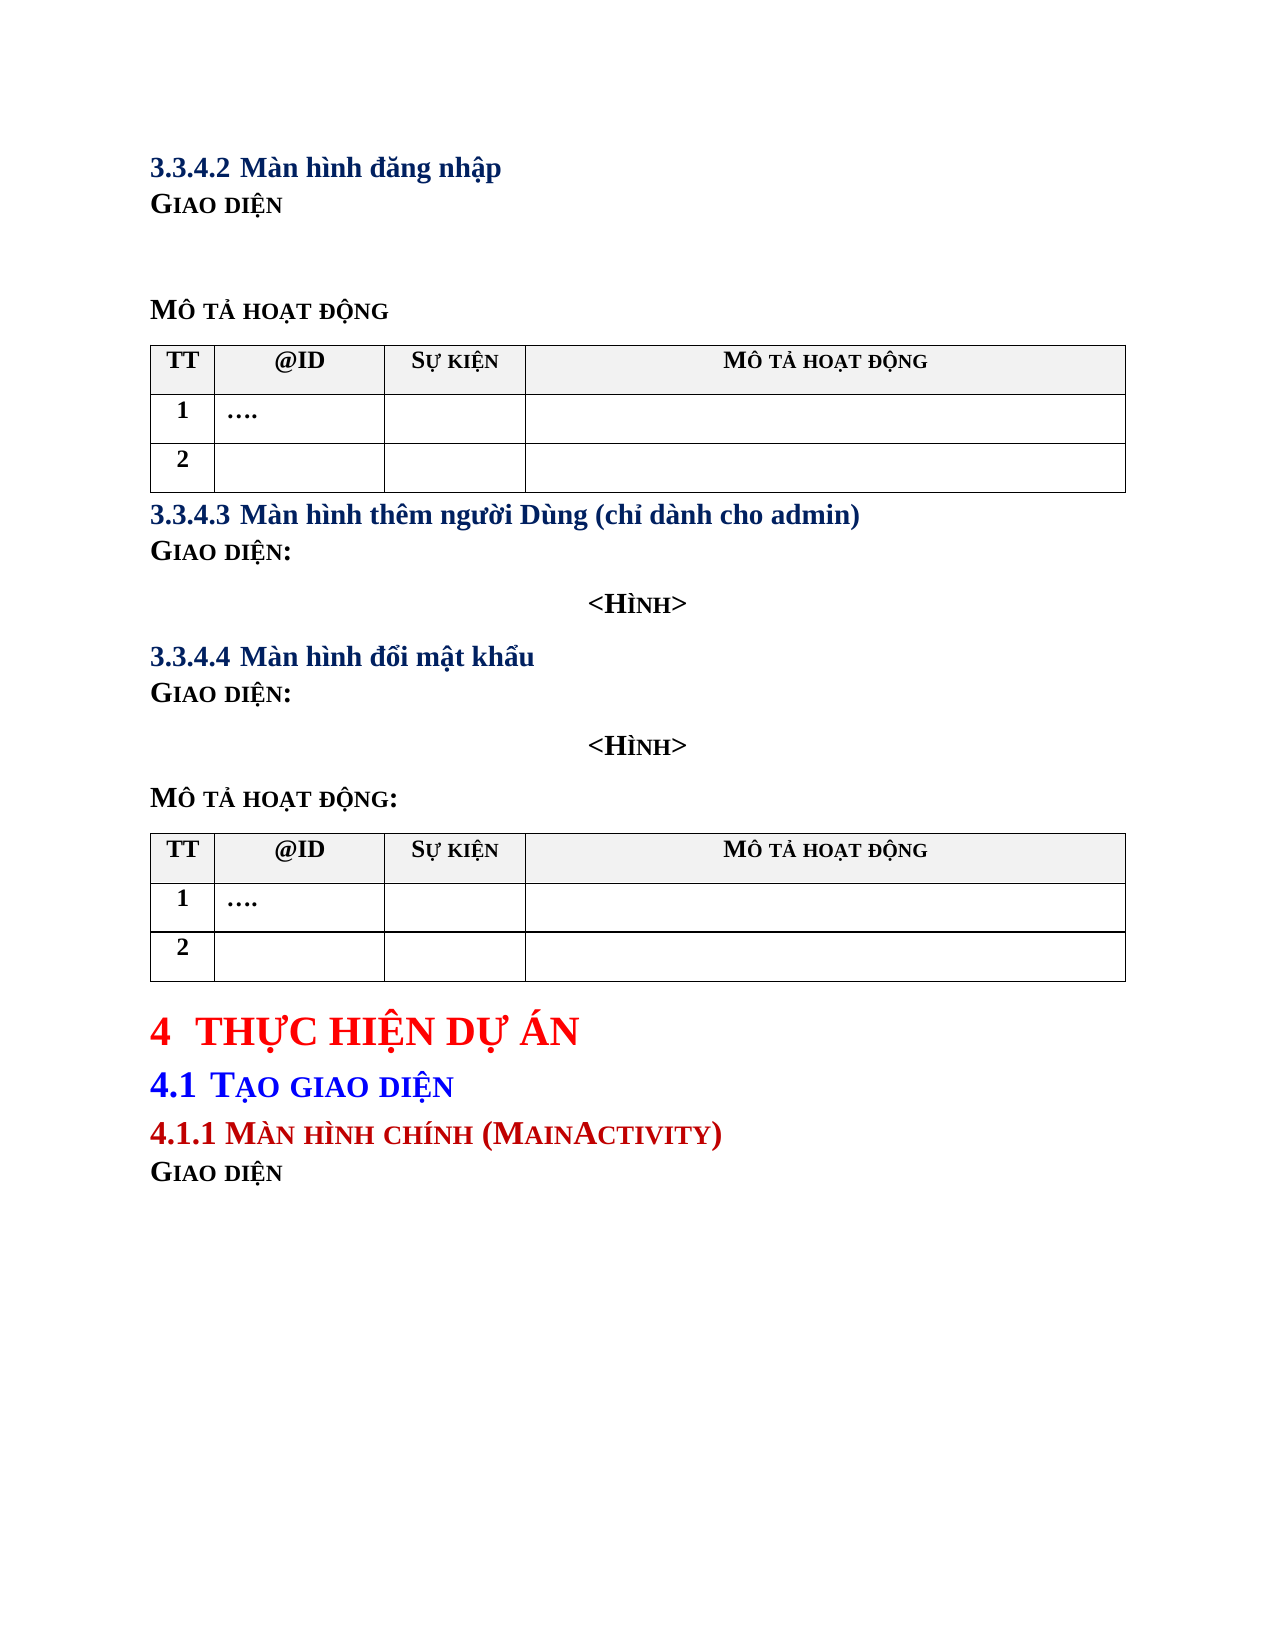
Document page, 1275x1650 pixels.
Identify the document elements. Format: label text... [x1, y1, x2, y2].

table_cell [215, 933, 384, 981]
table_header Mô tả hoạt động [526, 346, 1125, 394]
subtitle Màn hình đăng nhập [150, 150, 1125, 183]
table_cell 2 [151, 444, 214, 492]
table_header @ID [215, 834, 384, 882]
table_cell [385, 884, 525, 931]
text Giao diện: [150, 533, 1125, 567]
table_header Mô tả hoạt động [526, 834, 1125, 882]
table_cell [526, 933, 1125, 981]
table_header TT [151, 834, 214, 882]
table_cell [385, 395, 525, 443]
table_cell 1 [151, 395, 214, 443]
table_cell …. [215, 884, 384, 931]
table_cell 2 [151, 933, 214, 981]
text <Hình> [150, 586, 1125, 619]
table_cell …. [215, 395, 384, 443]
subtitle Màn hình thêm người Dùng (chỉ dành cho admin) [150, 497, 1125, 531]
text Mô tả hoạt động: [150, 781, 1125, 814]
text Giao diện [150, 1154, 1125, 1188]
table_cell [385, 444, 525, 492]
table_cell 1 [151, 884, 214, 931]
table_header Sự kiện [385, 834, 525, 882]
table_cell [526, 444, 1125, 492]
text Mô tả hoạt động [150, 292, 1125, 325]
subtitle Màn hình chính (MainActivity) [150, 1113, 1125, 1151]
subtitle Màn hình đổi mật khẩu [150, 639, 1125, 672]
subtitle Thực hiện dự án [150, 1007, 1125, 1054]
text Giao diện [150, 186, 1125, 220]
text <Hình> [150, 728, 1125, 761]
table_cell [385, 933, 525, 981]
table_cell [526, 884, 1125, 931]
table_header Sự kiện [385, 346, 525, 394]
table_cell [526, 395, 1125, 443]
table_header @ID [215, 346, 384, 394]
subtitle Tạo giao diện [150, 1062, 1125, 1106]
table_header TT [151, 346, 214, 394]
text Giao diện: [150, 675, 1125, 708]
table_cell [215, 444, 384, 492]
